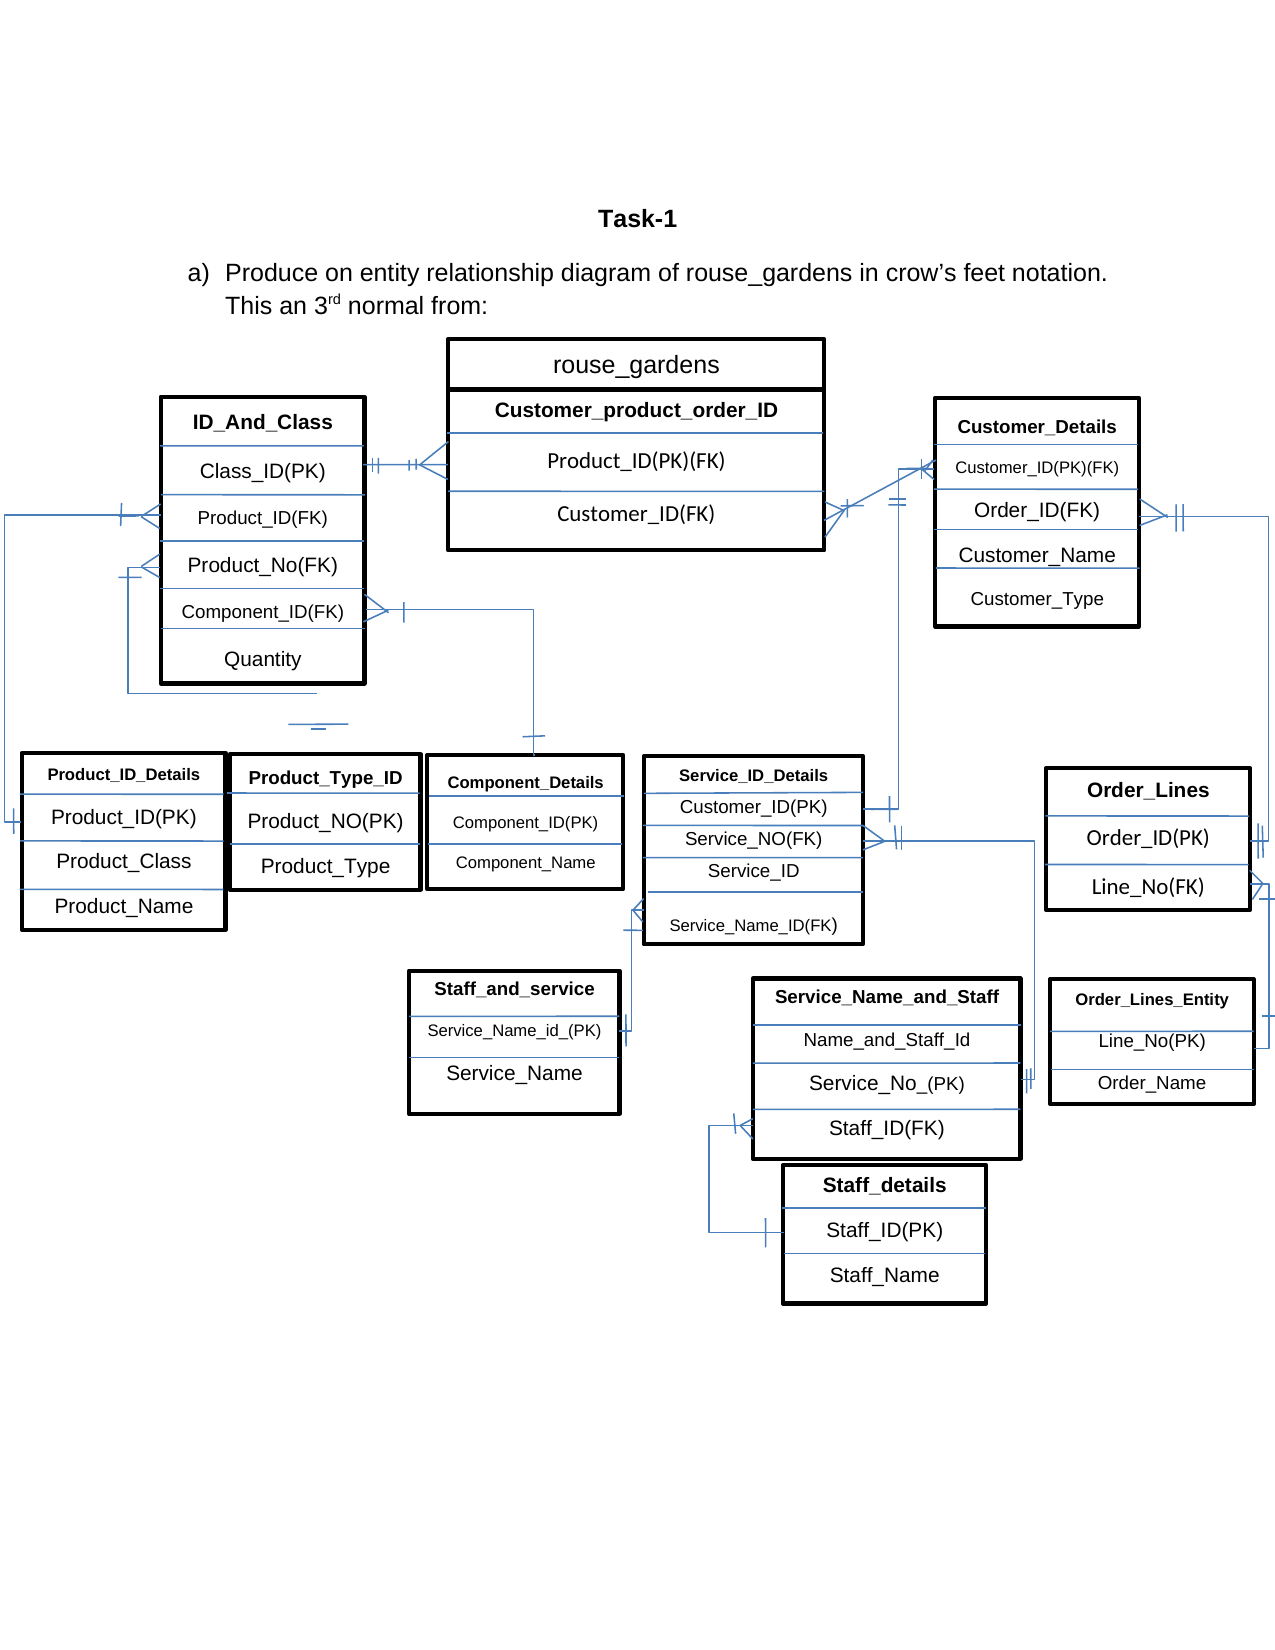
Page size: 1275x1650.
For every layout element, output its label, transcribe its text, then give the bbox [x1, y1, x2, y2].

text Task-1 [150, 204, 1125, 233]
list Produce on entity relationship diagram of rouse_gardens in crow’s feet notation. This an 3rd normal from: [187, 258, 1125, 319]
